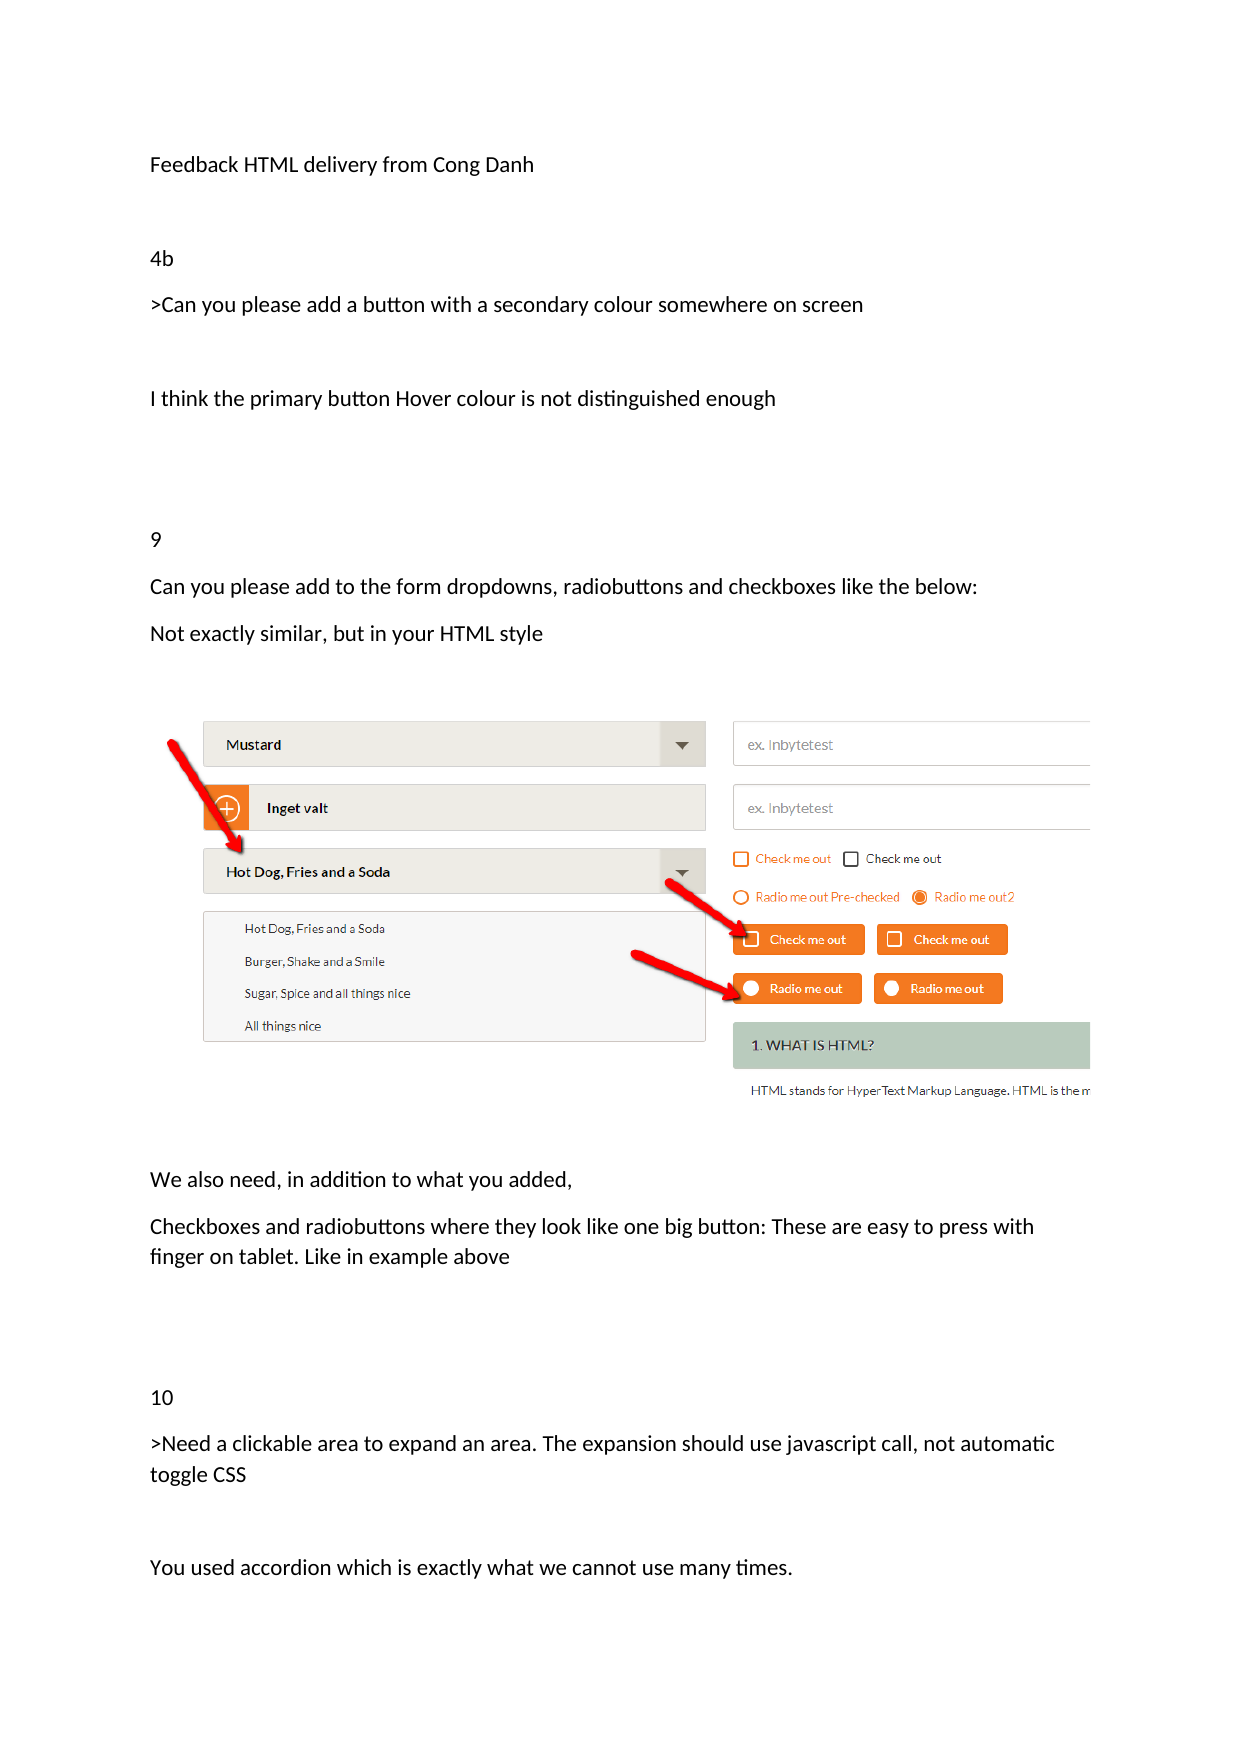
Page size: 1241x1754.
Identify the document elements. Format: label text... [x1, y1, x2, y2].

text >Can you please add a button with a secondary colour somewhere on screen [150, 291, 1090, 319]
text I think the primary button Hover colour is not distinguished enough [150, 384, 1090, 412]
text Checkboxes and radiobuttons where they look like one big button: These are easy to press with finger on tablet. Like in example above [150, 1212, 1090, 1270]
text 9 [150, 525, 1090, 553]
text 4b [150, 244, 1090, 272]
text We also need, in addition to what you added, [150, 1165, 1090, 1193]
text 10 [150, 1383, 1090, 1411]
text Not exactly similar, but in your HTML style [150, 619, 1090, 647]
text You used accordion which is exactly what we cannot use many times. [150, 1553, 1090, 1582]
text Feedback HTML delivery from Cong Danh [150, 150, 1090, 178]
picture [150, 712, 1091, 1100]
text Can you please add to the form dropdowns, radiobuttons and checkboxes like the below: [150, 572, 1090, 600]
text >Need a clickable area to expand an area. The expansion should use javascript call, not automatic toggle CSS [150, 1429, 1090, 1488]
